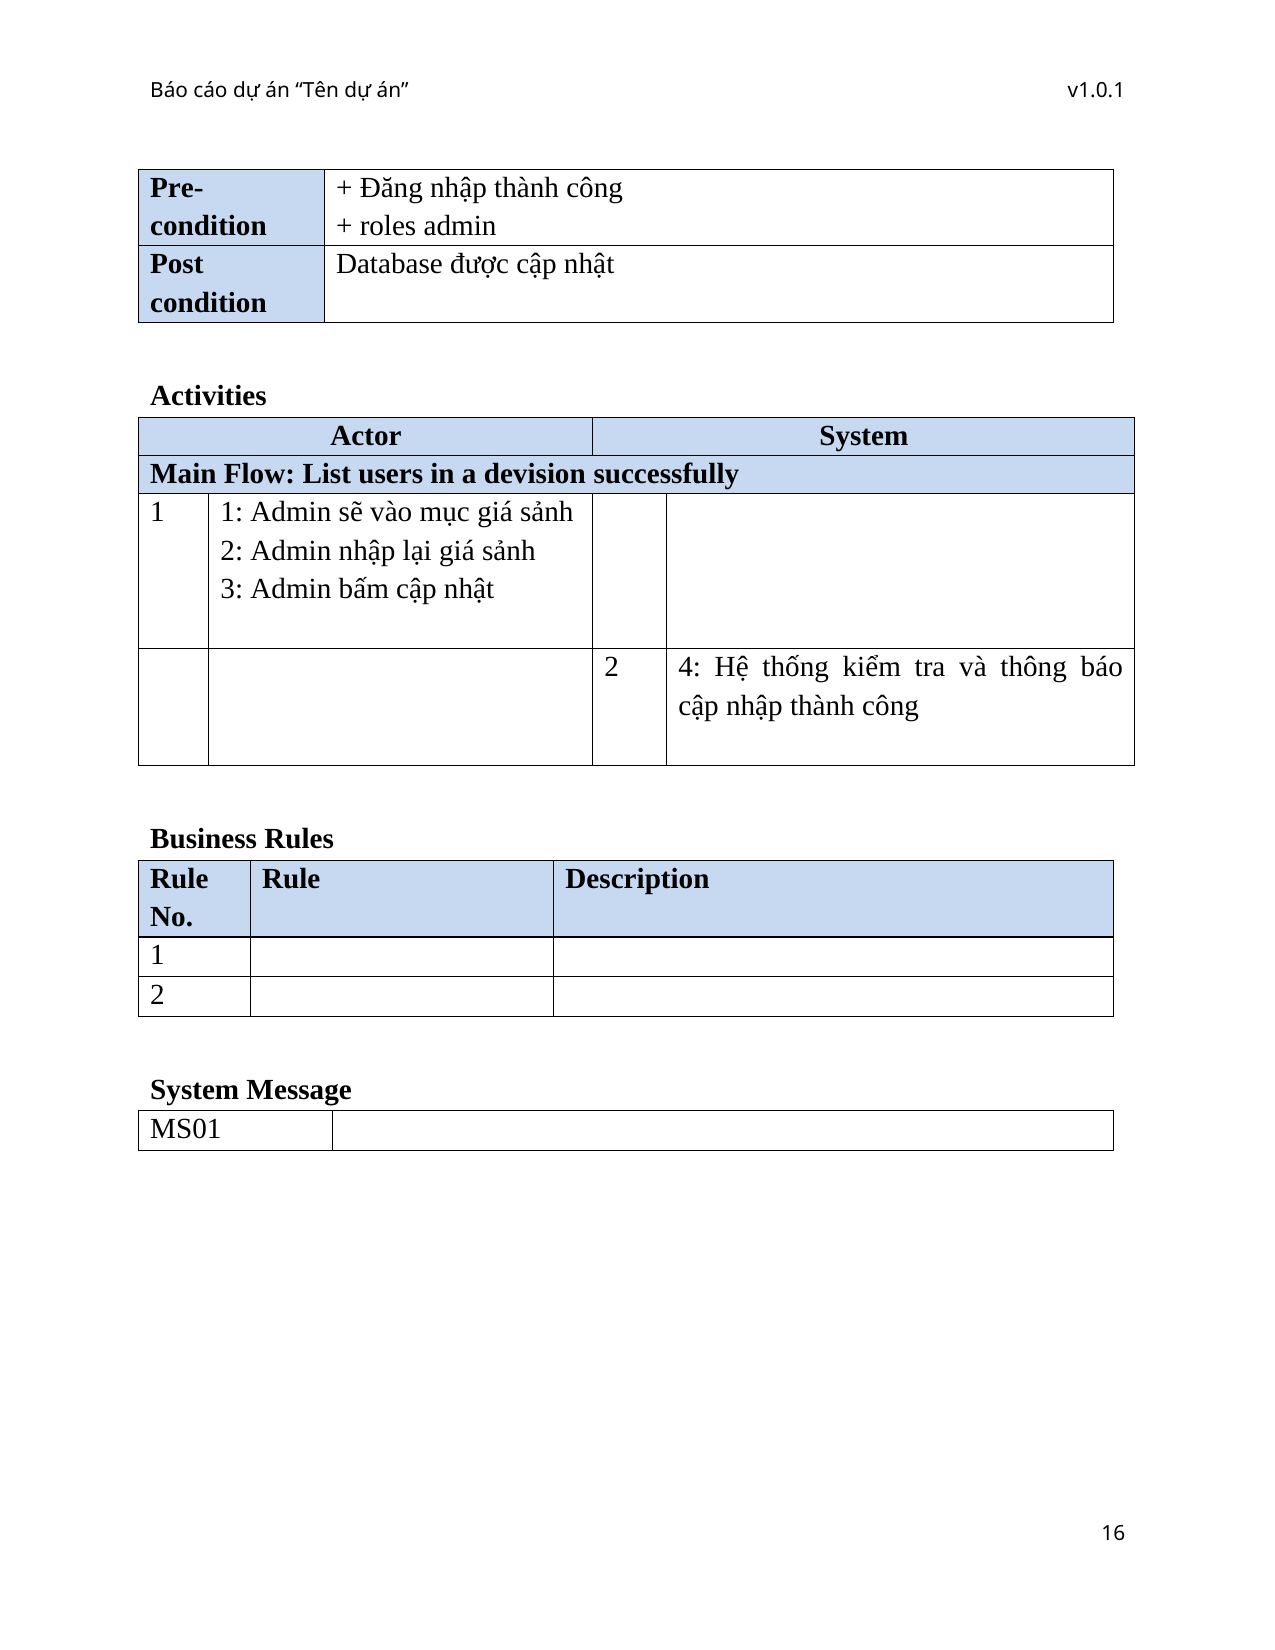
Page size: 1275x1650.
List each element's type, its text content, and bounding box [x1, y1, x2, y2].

table_header Description [554, 861, 1113, 936]
table_header Rule No. [139, 861, 250, 936]
table_cell [593, 494, 666, 648]
table_cell [139, 649, 208, 765]
table_cell [209, 649, 592, 765]
table_cell [251, 977, 553, 1016]
table_cell + Đăng nhập thành công + roles admin [325, 170, 1113, 245]
table_cell 1 [139, 938, 250, 976]
table_header [333, 1111, 1113, 1150]
table_cell 2 [593, 649, 666, 765]
text Business Rules [150, 821, 1125, 855]
table_cell 4: Hệ thống kiểm tra và thông báo cập nhập thành công [667, 649, 1134, 765]
table_cell Pre-condition [139, 170, 324, 245]
table_cell Database được cập nhật [325, 246, 1113, 322]
table_cell Post condition [139, 246, 324, 322]
table_cell [667, 494, 1134, 648]
text System Message [150, 1072, 1125, 1105]
text Activities [150, 378, 1125, 412]
table_header MS01 [139, 1111, 332, 1150]
table_header Actor [139, 418, 592, 455]
table_cell [554, 977, 1113, 1016]
table_header System [593, 418, 1134, 455]
table_cell 1: Admin sẽ vào mục giá sảnh 2: Admin nhập lại giá sảnh 3: Admin bấm cập nhật [209, 494, 592, 648]
table_cell [251, 938, 553, 976]
table_cell Main Flow: List users in a devision successfully [139, 456, 1134, 493]
table_cell 2 [139, 977, 250, 1016]
table_cell 1 [139, 494, 208, 648]
table_header Rule [251, 861, 553, 936]
table_cell [554, 938, 1113, 976]
